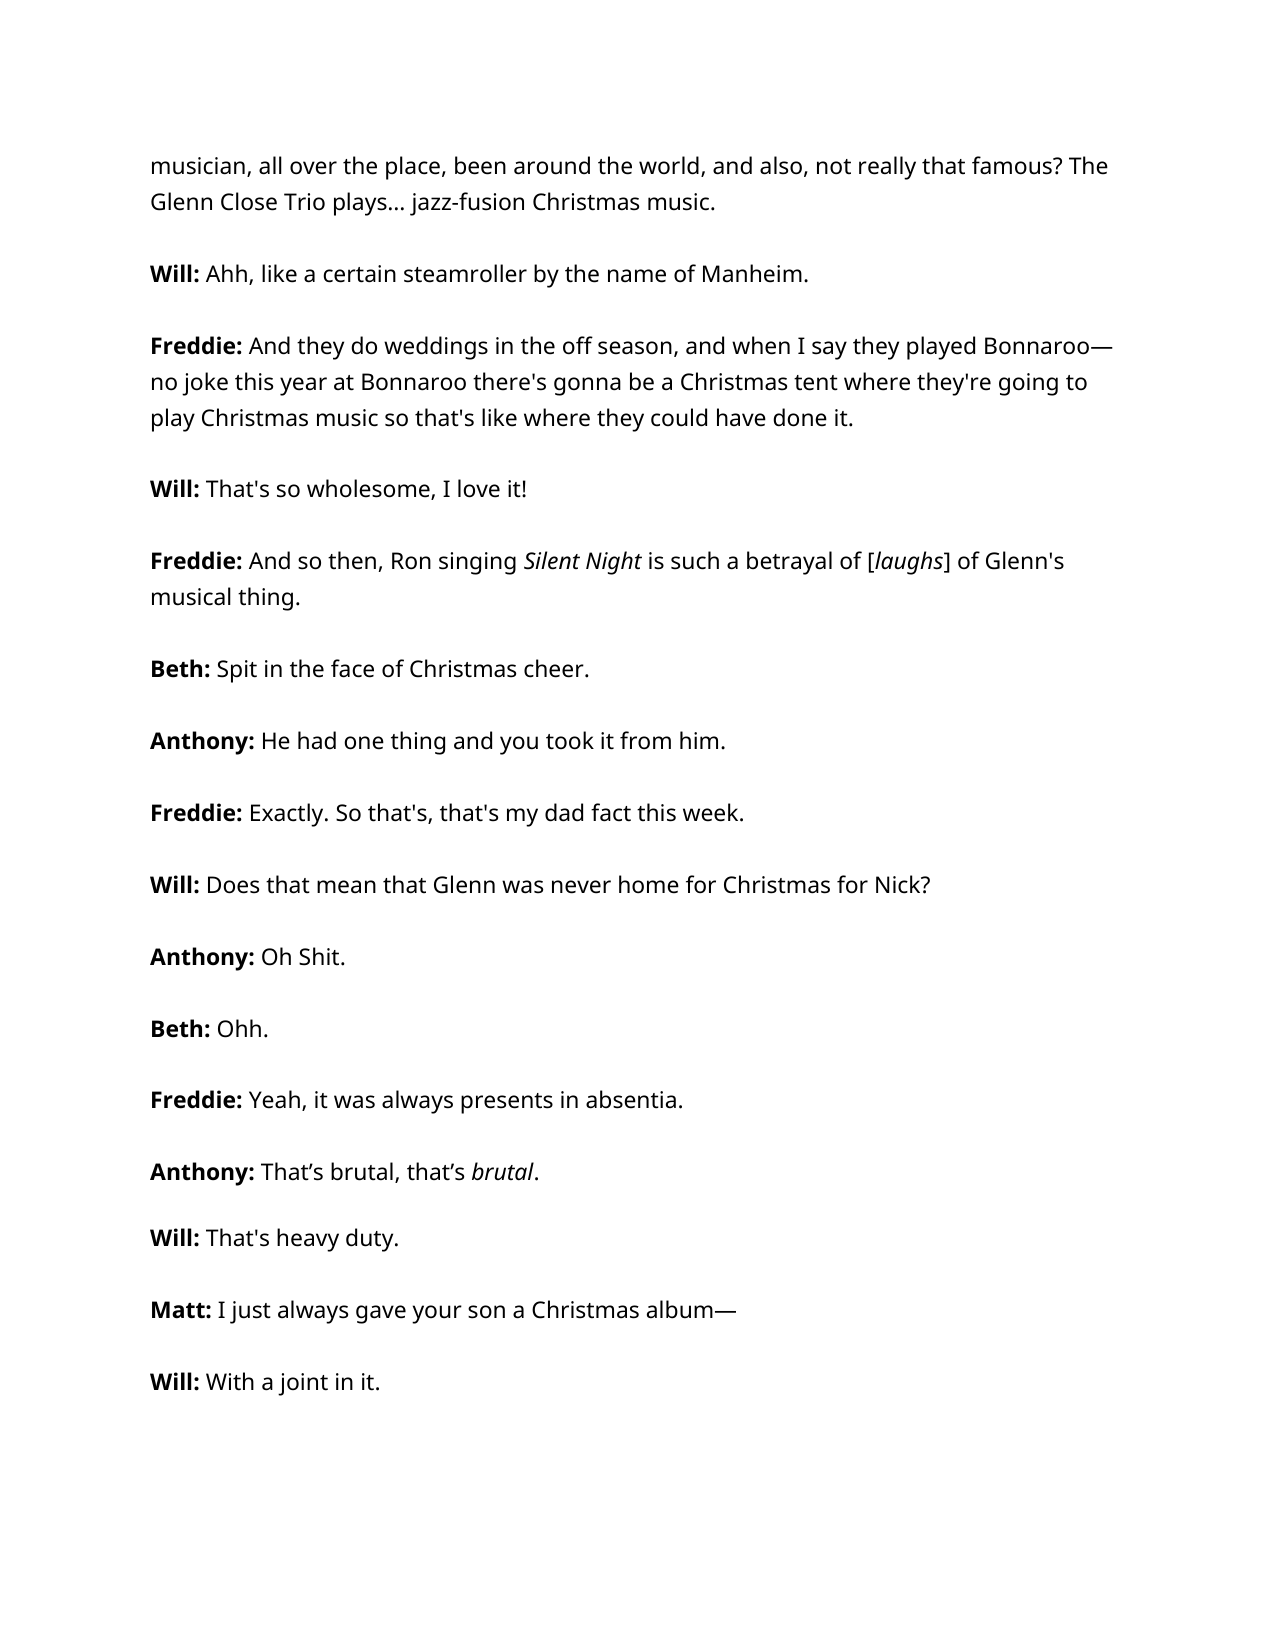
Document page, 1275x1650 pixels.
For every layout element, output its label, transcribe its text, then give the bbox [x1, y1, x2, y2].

text Will: That's so wholesome, I love it! [150, 473, 1125, 505]
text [150, 150, 1125, 217]
text Anthony: Oh Shit. [150, 941, 1125, 972]
text Will: With a joint in it. [150, 1366, 1125, 1397]
text Anthony: He had one thing and you took it from him. [150, 725, 1125, 756]
text Freddie: Exactly. So that's, that's my dad fact this week. [150, 797, 1125, 828]
text Beth: Ohh. [150, 1012, 1125, 1044]
text Will: Does that mean that Glenn was never home for Christmas for Nick? [150, 869, 1125, 900]
text Will: Ahh, like a certain steamroller by the name of Manheim. [150, 258, 1125, 289]
text Matt: I just always gave your son a Christmas album— [150, 1294, 1125, 1326]
text Anthony: That’s brutal, that’s brutal. [150, 1156, 1125, 1187]
text Freddie: And so then, Ron singing Silent Night is such a betrayal of [laughs] of Glenn's musical thing. [150, 545, 1125, 612]
text Beth: Spit in the face of Christmas cheer. [150, 653, 1125, 684]
text Will: That's heavy duty. [150, 1222, 1125, 1254]
text Freddie: And they do weddings in the off season, and when I say they played Bonnaroo—no joke this year at Bonnaroo there's gonna be a Christmas tent where they're going to play Christmas music so that's like where they could have done it. [150, 330, 1125, 433]
text Freddie: Yeah, it was always presents in absentia. [150, 1084, 1125, 1116]
